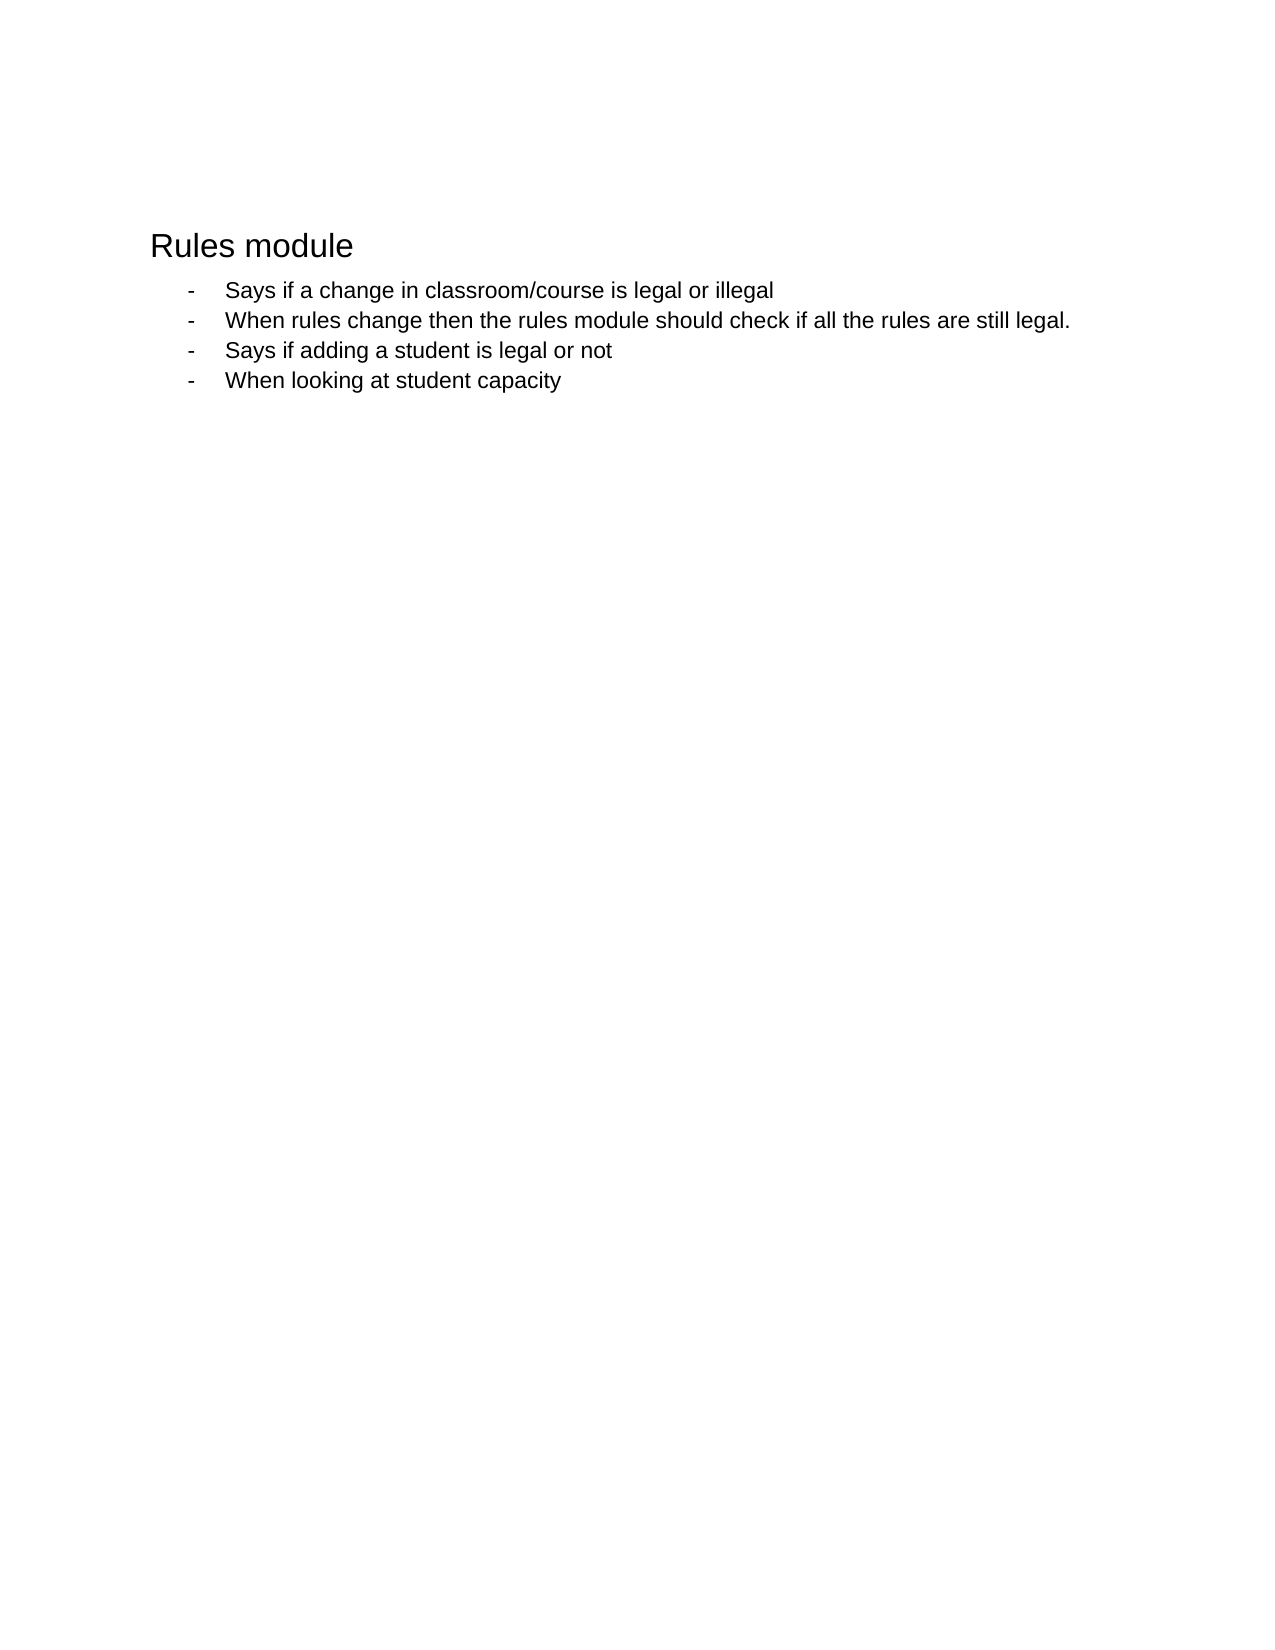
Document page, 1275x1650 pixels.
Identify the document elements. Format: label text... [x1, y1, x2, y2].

list When looking at student capacity [187, 367, 1134, 394]
list Says if a change in classroom/course is legal or illegal [187, 277, 1134, 303]
list Says if adding a student is legal or not [187, 337, 1134, 364]
subtitle Rules module [150, 226, 1134, 264]
list When rules change then the rules module should check if all the rules are still legal. [187, 307, 1134, 333]
